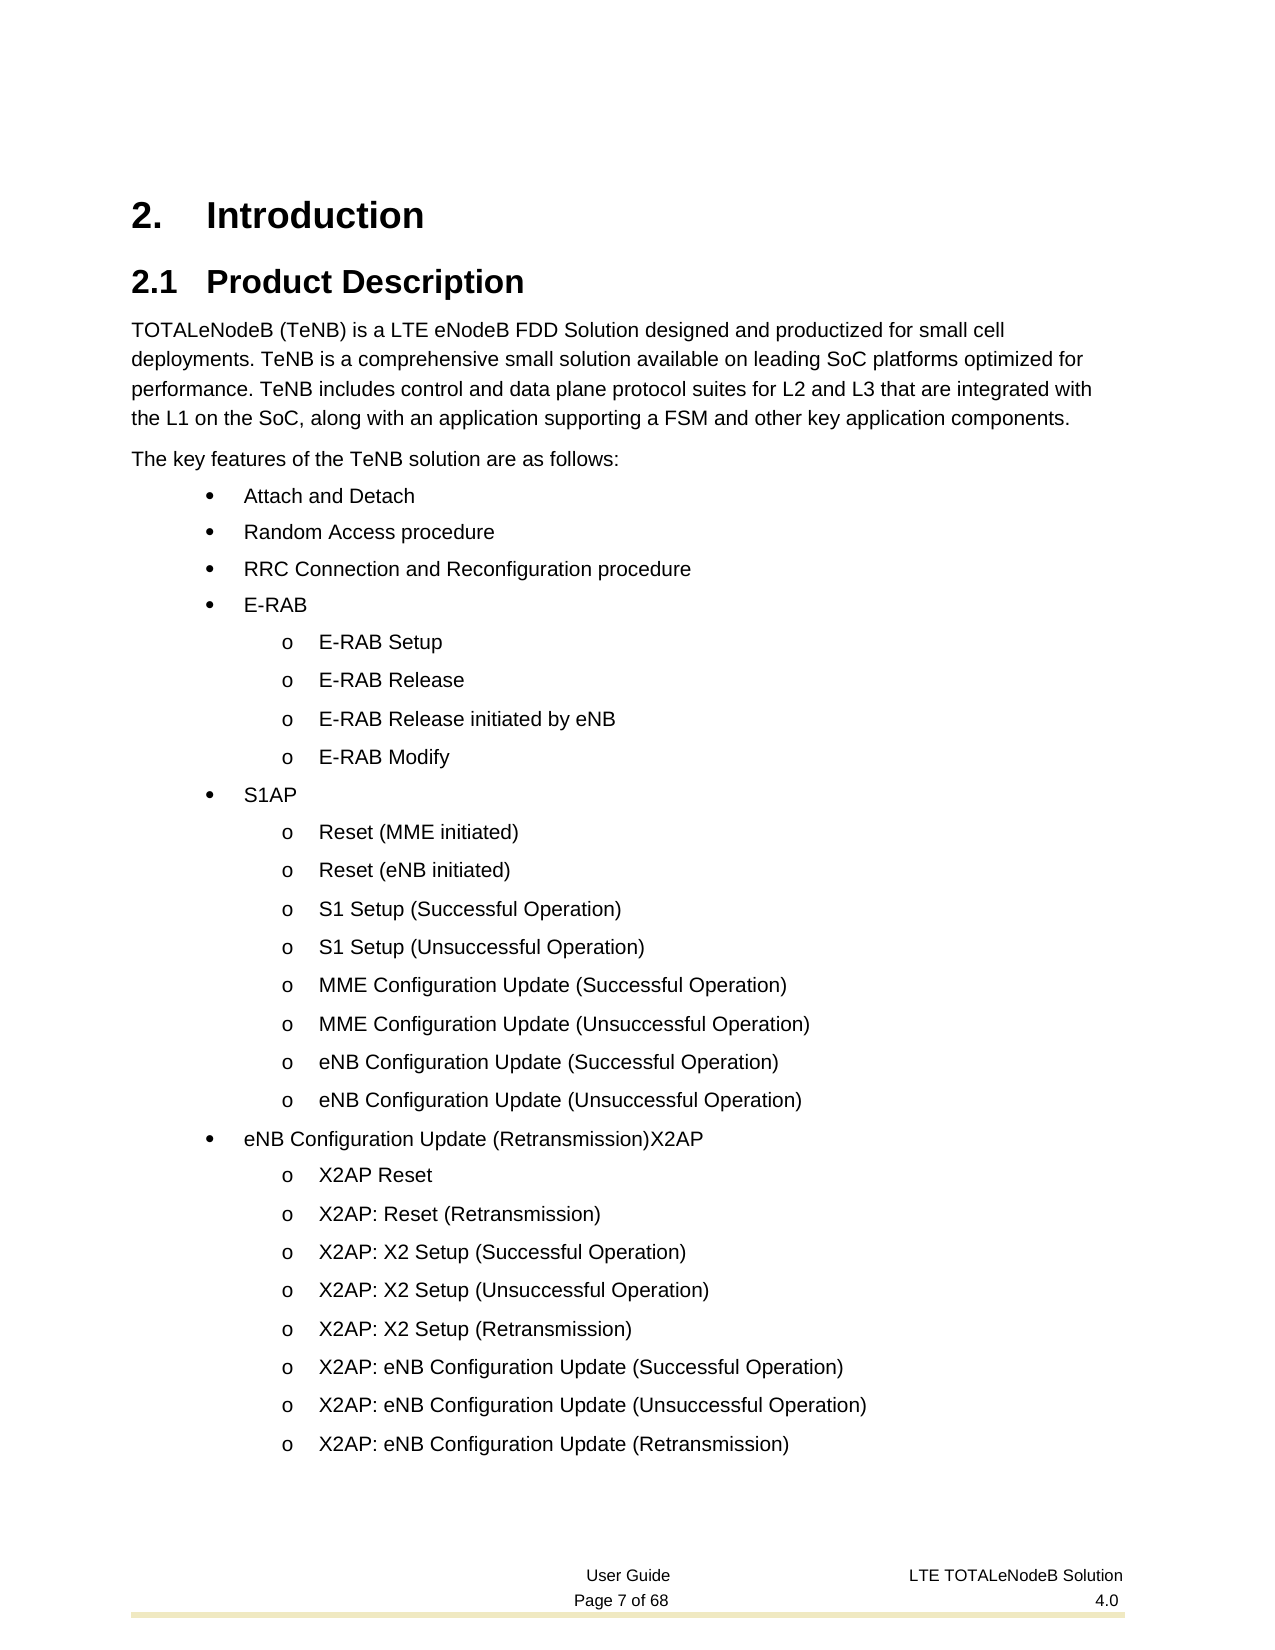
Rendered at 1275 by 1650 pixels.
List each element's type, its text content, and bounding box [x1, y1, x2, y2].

list E-RAB Setup [281, 630, 1125, 656]
list eNB Configuration Update (Unsuccessful Operation) [281, 1088, 1125, 1114]
list X2AP: Reset (Retransmission) [281, 1201, 1125, 1227]
list X2AP: eNB Configuration Update (Retransmission) [281, 1431, 1125, 1457]
list RRC Connection and Reconfiguration procedure [206, 557, 1125, 581]
subtitle Introduction [131, 194, 1125, 237]
list Attach and Detach [206, 484, 1125, 508]
list Random Access procedure [206, 520, 1125, 544]
list X2AP Reset [281, 1163, 1125, 1189]
list X2AP: X2 Setup (Successful Operation) [281, 1240, 1125, 1266]
list Reset (MME initiated) [281, 820, 1125, 846]
list S1AP [206, 783, 1125, 807]
list E-RAB Modify [281, 745, 1125, 771]
list S1 Setup (Unsuccessful Operation) [281, 935, 1125, 961]
list X2AP: X2 Setup (Retransmission) [281, 1316, 1125, 1342]
text TOTALeNodeB (TeNB) is a LTE eNodeB FDD Solution designed and productized for small cell deployments. TeNB is a comprehensive small solution available on leading SoC platforms optimized for performance. TeNB includes control and data plane protocol suites for L2 and L3 that are integrated with the L1 on the SoC, along with an application supporting a FSM and other key application components. [131, 313, 1125, 429]
subtitle Product Description [131, 262, 1125, 300]
list X2AP: eNB Configuration Update (Successful Operation) [281, 1355, 1125, 1381]
list E-RAB Release initiated by eNB [281, 707, 1125, 732]
list E-RAB Release [281, 668, 1125, 694]
list S1 Setup (Successful Operation) [281, 896, 1125, 922]
list Reset (eNB initiated) [281, 858, 1125, 884]
list MME Configuration Update (Successful Operation) [281, 973, 1125, 999]
list MME Configuration Update (Unsuccessful Operation) [281, 1011, 1125, 1037]
list X2AP: X2 Setup (Unsuccessful Operation) [281, 1278, 1125, 1304]
list eNB Configuration Update (Successful Operation) [281, 1050, 1125, 1076]
list X2AP: eNB Configuration Update (Unsuccessful Operation) [281, 1393, 1125, 1419]
text The key features of the TeNB solution are as follows: [131, 442, 1125, 471]
list E-RAB [206, 593, 1125, 617]
list eNB Configuration Update (Retransmission)X2AP [206, 1126, 1125, 1151]
